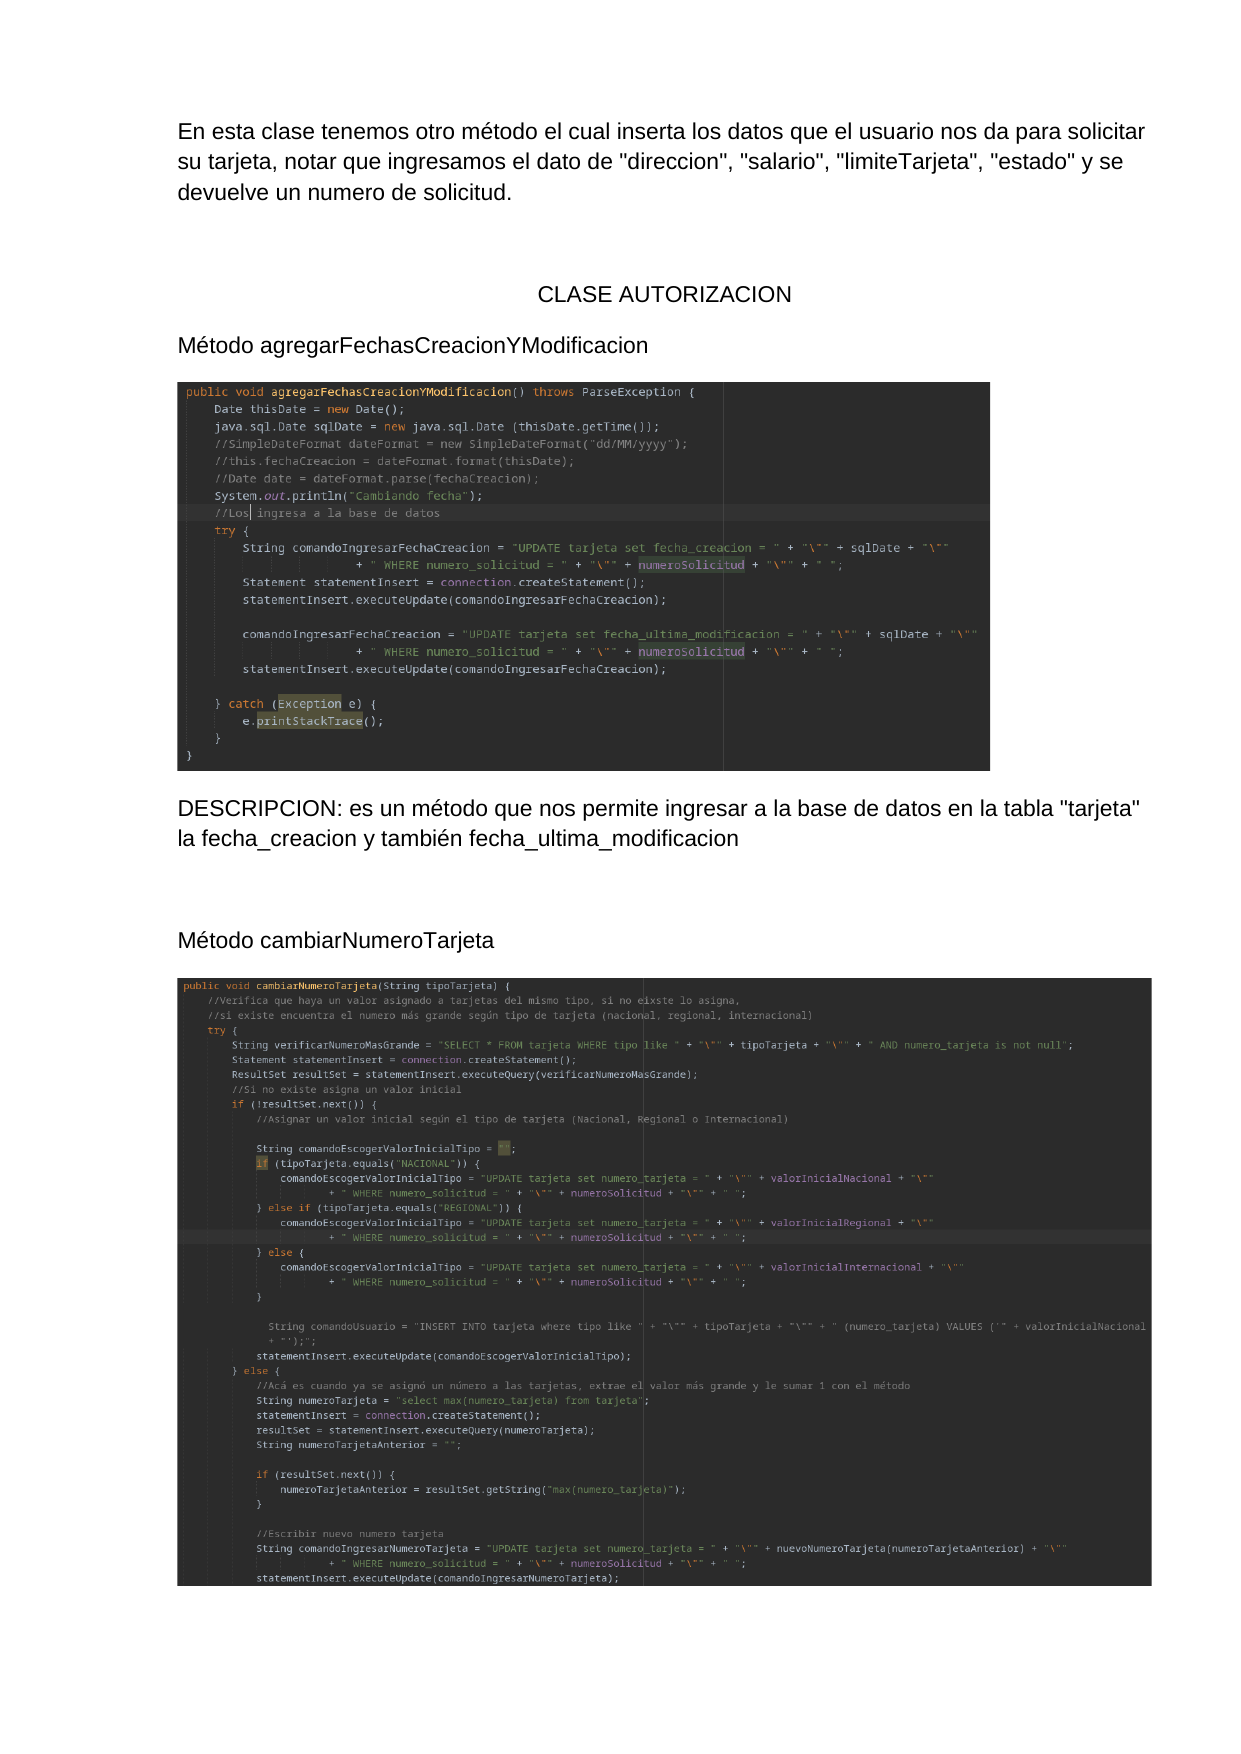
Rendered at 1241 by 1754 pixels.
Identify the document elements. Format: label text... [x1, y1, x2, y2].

text Método cambiarNumeroTarjeta [177, 927, 1152, 954]
text CLASE AUTORIZACION [177, 281, 1152, 307]
picture [177, 978, 1152, 1586]
text DESCRIPCION: es un método que nos permite ingresar a la base de datos en la tabla "tarjeta" la fecha_creacion y también fecha_ultima_modificacion [177, 795, 1152, 852]
picture [177, 382, 991, 771]
text En esta clase tenemos otro método el cual inserta los datos que el usuario nos da para solicitar su tarjeta, notar que ingresamos el dato de "direccion", "salario", "limiteTarjeta", "estado" y se devuelve un numero de solicitud. [177, 118, 1152, 205]
text Método agregarFechasCreacionYModificacion [177, 332, 1152, 358]
